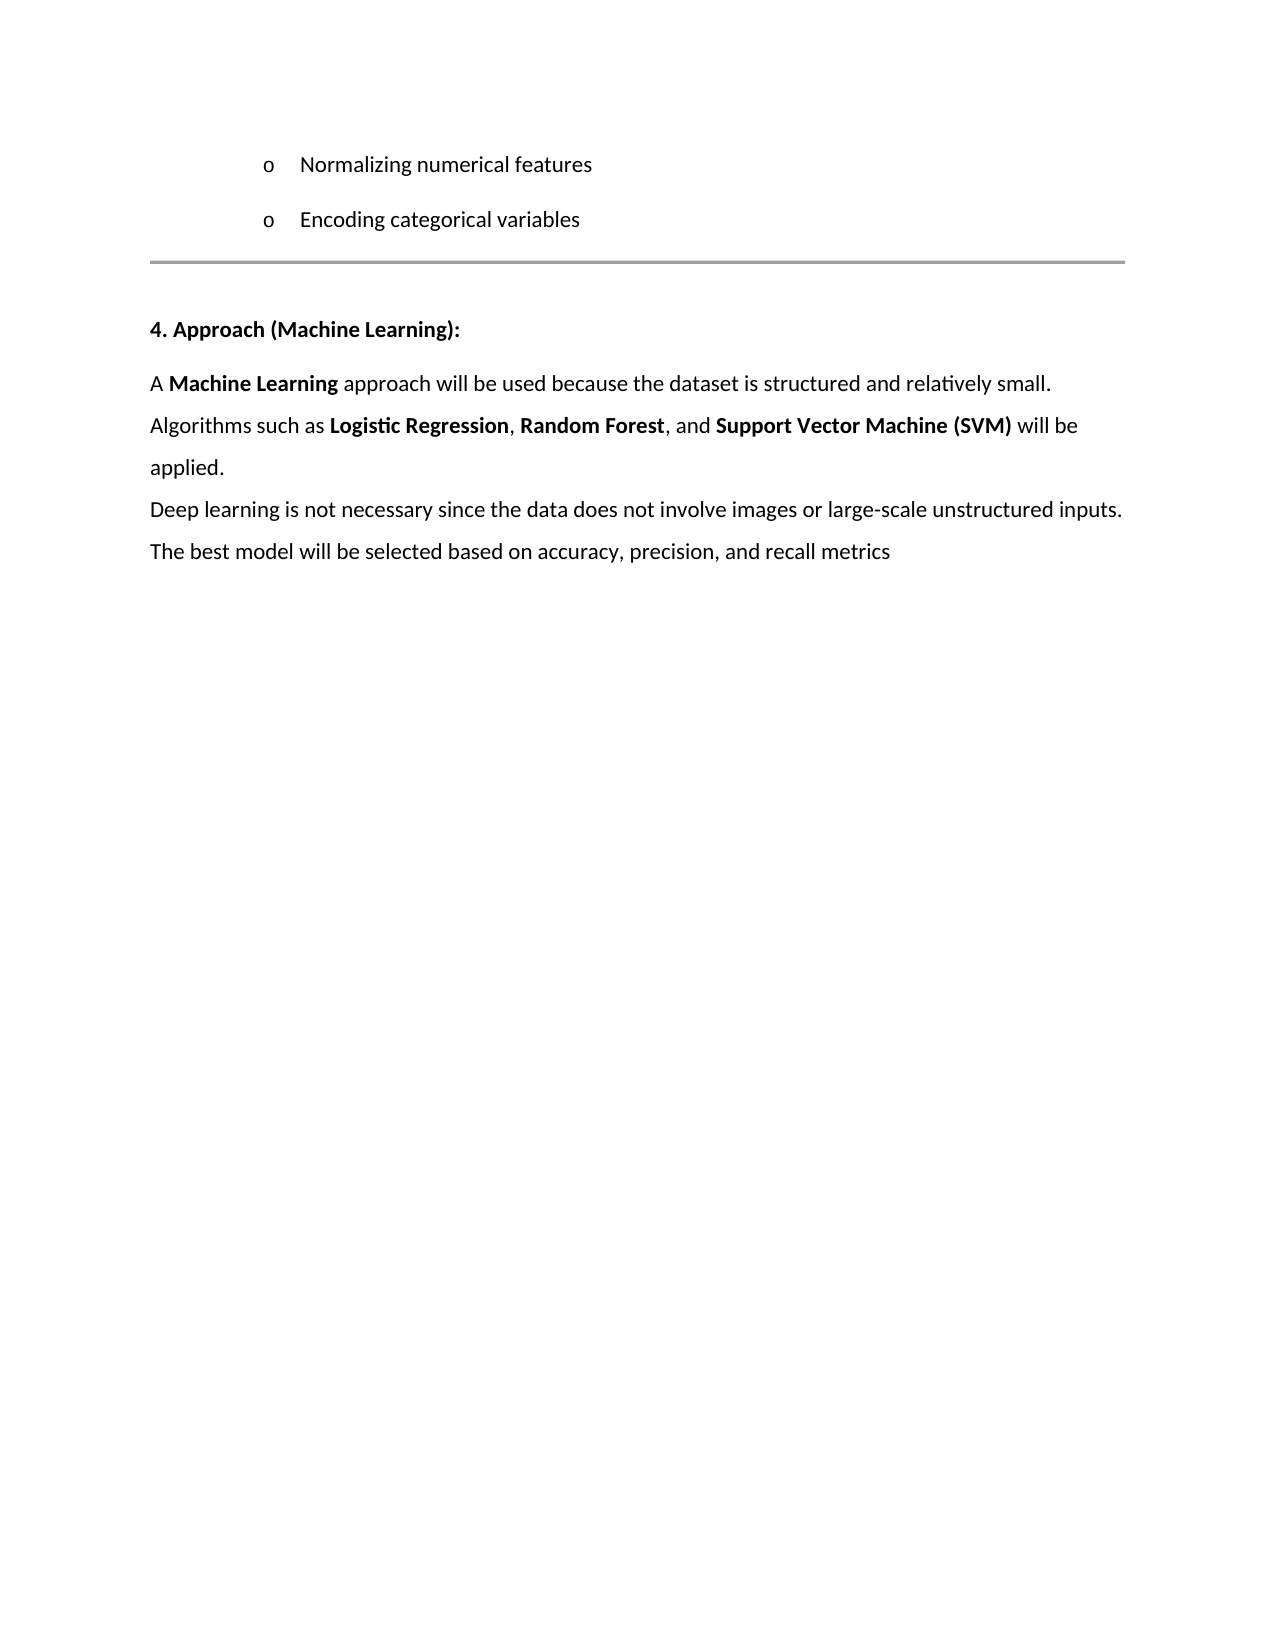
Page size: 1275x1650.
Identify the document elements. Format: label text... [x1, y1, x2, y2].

list Encoding categorical variables [262, 205, 1125, 234]
text 4. Approach (Machine Learning): [150, 315, 1125, 343]
list Normalizing numerical features [262, 150, 1125, 178]
text A Machine Learning approach will be used because the dataset is structured and relatively small. Algorithms such as Logistic Regression, Random Forest, and Support Vector Machine (SVM) will be applied. Deep learning is not necessary since the data does not involve images or large-scale unstructured inputs. The best model will be selected based on accuracy, precision, and recall metrics [150, 369, 1125, 566]
